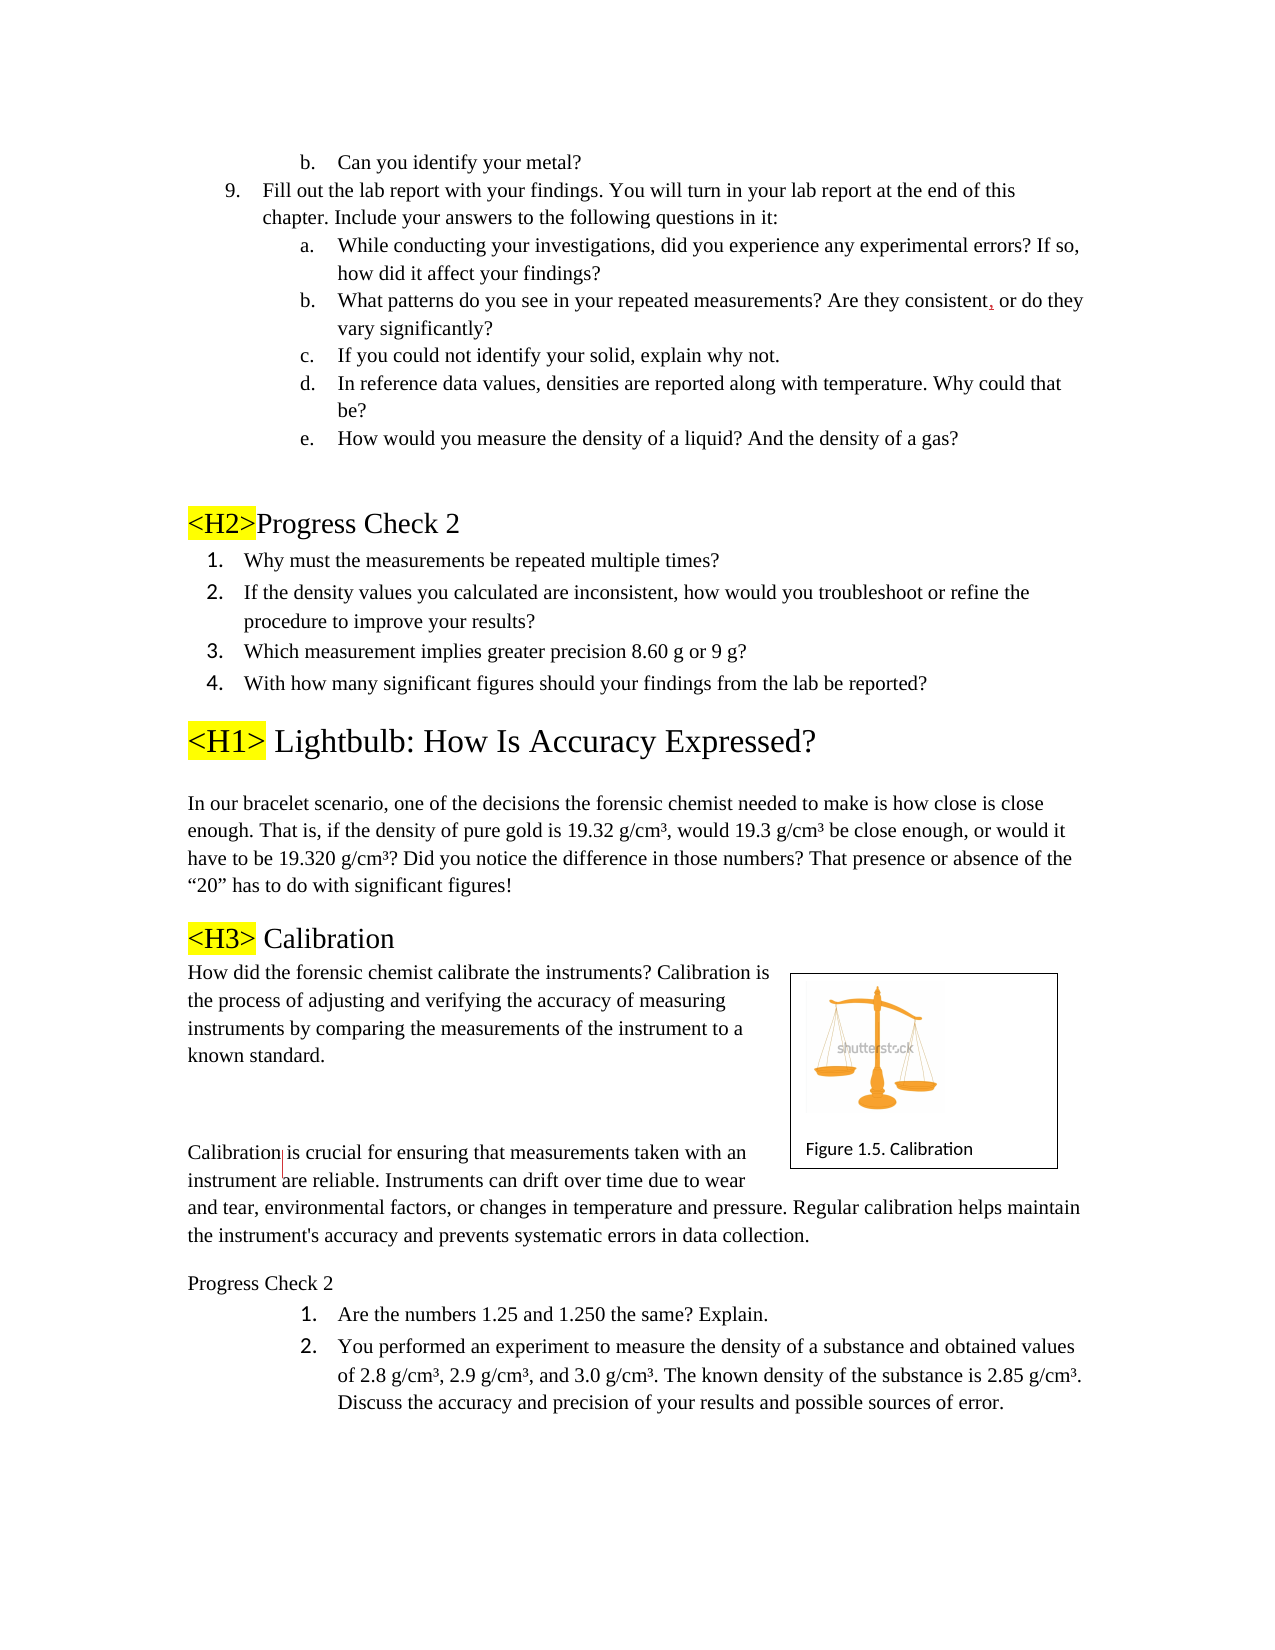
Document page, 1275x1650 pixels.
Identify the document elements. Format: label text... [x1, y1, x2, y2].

subtitle <H3> Calibration [256, 922, 1087, 955]
list If the density values you calculated are inconsistent, how would you troubleshoot or refine the procedure to improve your results? [206, 577, 1087, 633]
subtitle <H2>Progress Check 2 [256, 506, 1087, 540]
subtitle Progress Check 2 [187, 1271, 1087, 1295]
list With how many significant figures should your findings from the lab be reported? [206, 668, 1087, 696]
text How did the forensic chemist calibrate the instruments? Calibration is the process of adjusting and verifying the accuracy of measuring instruments by comparing the measurements of the instrument to a known standard. [187, 960, 1087, 1067]
text In our bracelet scenario, one of the decisions the forensic chemist needed to make is how close is close enough. That is, if the density of pure gold is 19.32 g/cm³, would 19.3 g/cm³ be close enough, or would it have to be 19.320 g/cm³? Did you notice the difference in those numbers? That presence or absence of the “20” has to do with significant figures! [187, 790, 1087, 897]
list Can you identify your metal? [300, 150, 1087, 174]
list You performed an experiment to measure the density of a substance and obtained values of 2.8 g/cm³, 2.9 g/cm³, and 3.0 g/cm³. The known density of the substance is 2.85 g/cm³. Discuss the accuracy and precision of your results and possible sources of error. [300, 1331, 1087, 1414]
text Calibration is crucial for ensuring that measurements taken with an instrument are reliable. Instruments can drift over time due to wear and tear, environmental factors, or changes in temperature and pressure. Regular calibration helps maintain the instrument's accuracy and prevents systematic errors in data collection. [187, 1140, 1087, 1247]
list If you could not identify your solid, explain why not. [300, 343, 1087, 367]
list While conducting your investigations, did you experience any experimental errors? If so, how did it affect your findings? [300, 233, 1087, 284]
subtitle <H1> Lightbulb: How Is Accuracy Expressed? [266, 721, 1087, 760]
list In reference data values, densities are reported along with temperature. Why could that be? [300, 371, 1087, 422]
list How would you measure the density of a liquid? And the density of a gas? [300, 426, 1087, 450]
list Why must the measurements be repeated multiple times? [206, 545, 1087, 573]
list What patterns do you see in your repeated measurements? Are they consistent, or do they vary significantly? [300, 288, 1087, 340]
list Are the numbers 1.25 and 1.250 the same? Explain. [300, 1299, 1087, 1327]
list Which measurement implies greater precision 8.60 g or 9 g? [206, 636, 1087, 664]
picture [805, 981, 945, 1113]
list Fill out the lab report with your findings. You will turn in your lab report at the end of this chapter. Include your answers to the following questions in it: [225, 178, 1087, 229]
